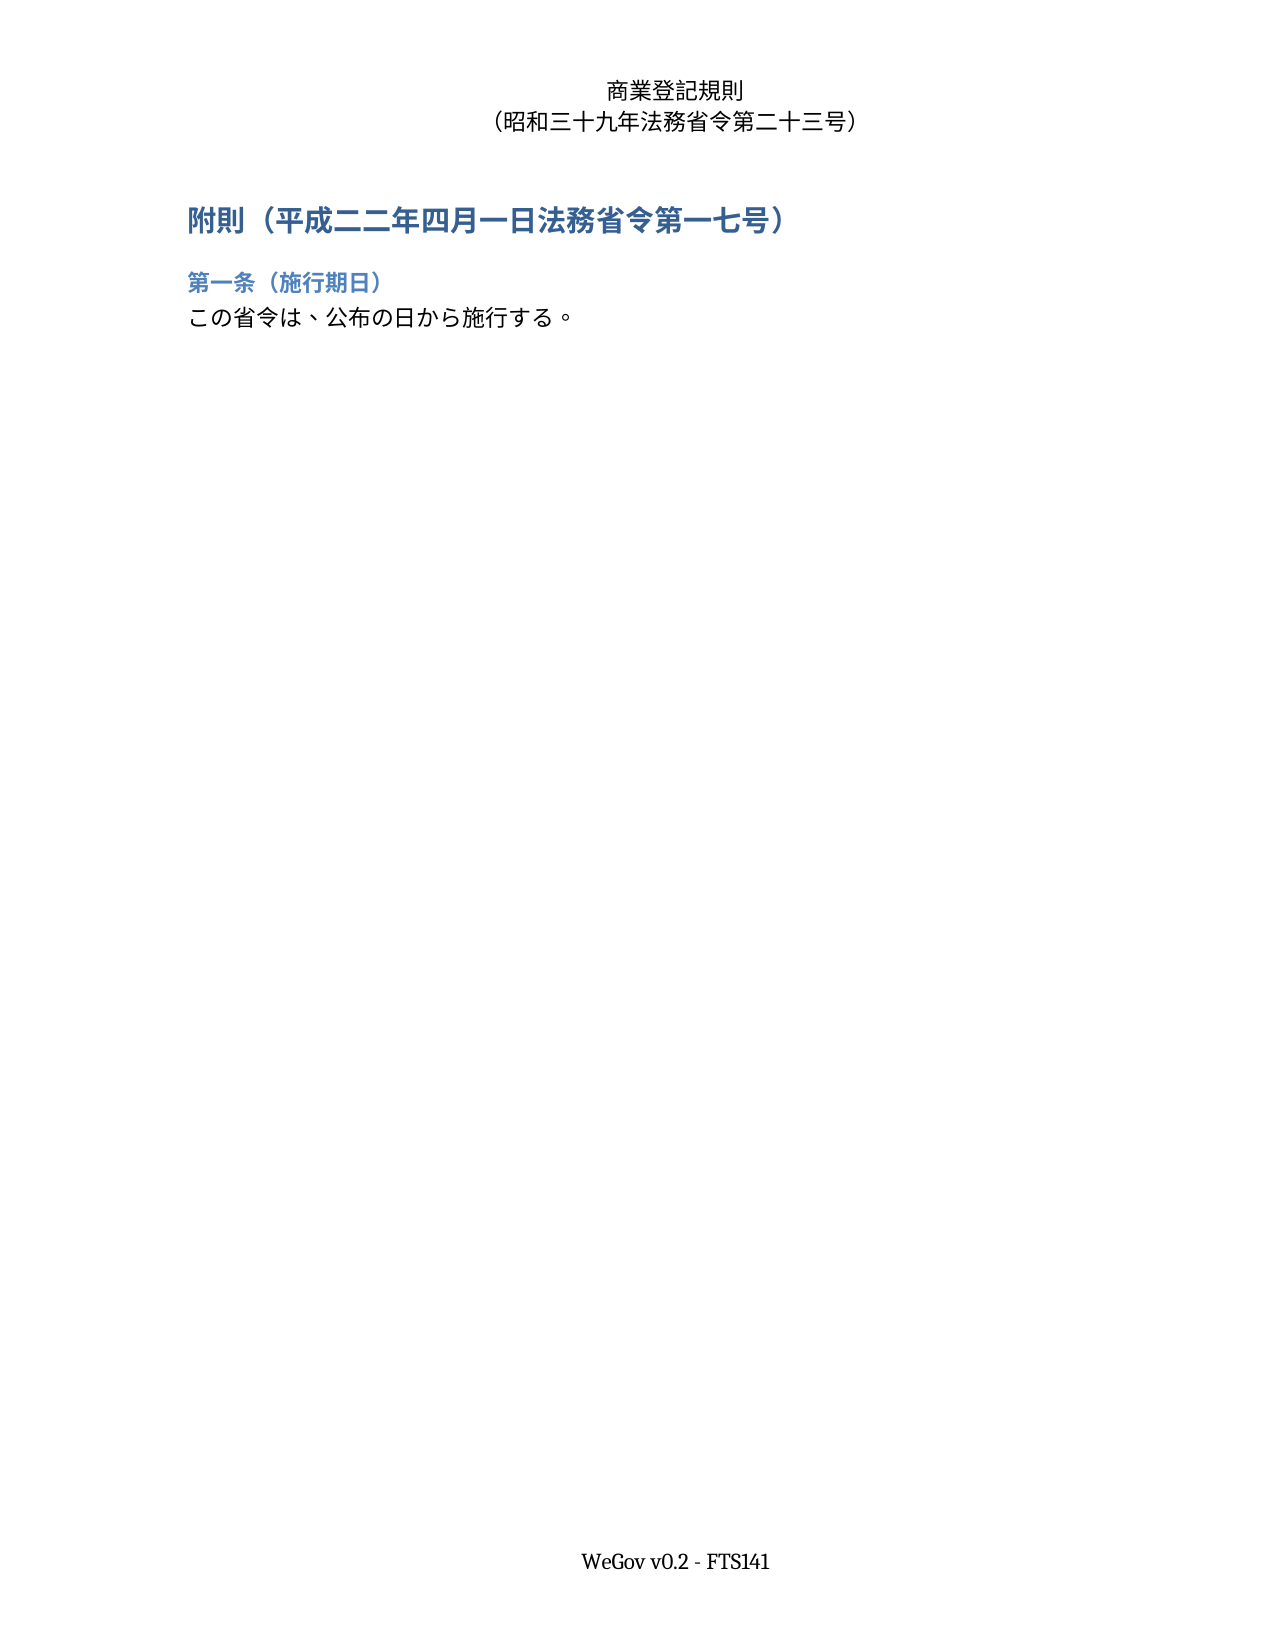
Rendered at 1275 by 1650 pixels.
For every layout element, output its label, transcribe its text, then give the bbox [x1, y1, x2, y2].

subtitle 第一条（施行期日） [187, 266, 1087, 298]
text この省令は、公布の日から施行する。 [187, 302, 1087, 334]
subtitle 附則（平成二二年四月一日法務省令第一七号） [187, 200, 1087, 240]
